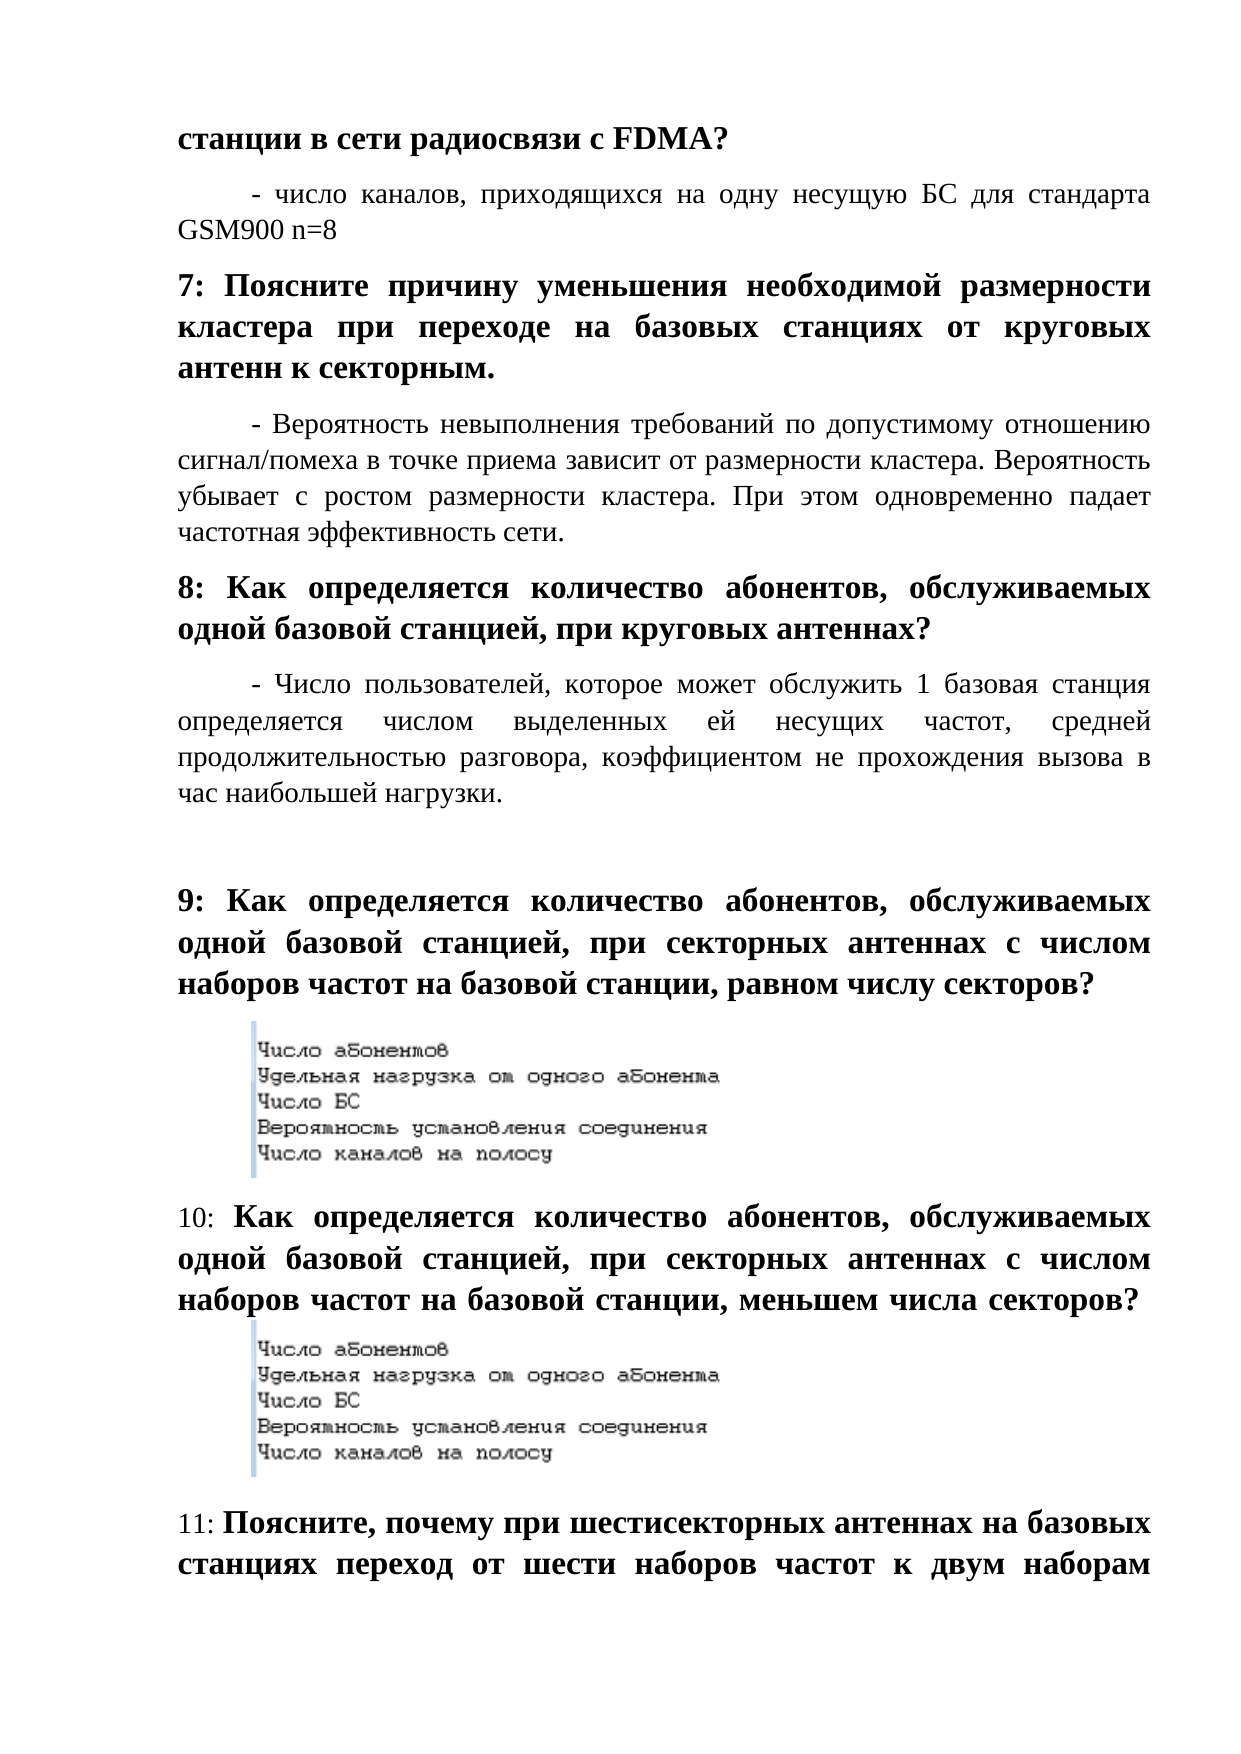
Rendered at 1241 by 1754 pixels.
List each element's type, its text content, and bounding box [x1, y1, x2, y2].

picture [251, 1320, 762, 1477]
picture [251, 1021, 762, 1178]
text станции в сети радиосвязи с FDMA? [177, 118, 1152, 156]
text - Число пользователей, которое может обслужить 1 базовая станция определяется числом выделенных ей несущих частот, средней продолжительностью разговора, коэффициентом не прохождения вызова в час наибольшей нагрузки. [177, 666, 1152, 808]
text - Вероятность невыполнения требований по допустимому отношению сигнал/помеха в точке приема зависит от размерности кластера. Вероятность убывает с ростом размерности кластера. При этом одновременно падает частотная эффективность сети. [177, 406, 1152, 548]
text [177, 1502, 1152, 1582]
text 9: Как определяется количество абонентов, обслуживаемых одной базовой станцией, при секторных антеннах с числом наборов частот на базовой станции, равном числу секторов? [177, 881, 1152, 1002]
text 8: Как определяется количество абонентов, обслуживаемых одной базовой станцией, при круговых антеннах? [177, 567, 1152, 647]
text 7: Поясните причину уменьшения необходимой размерности кластера при переходе на базовых станциях от круговых антенн к секторным. [177, 265, 1152, 386]
text - число каналов, приходящихся на одну несущую БС для стандарта GSM900 n=8 [177, 176, 1152, 246]
